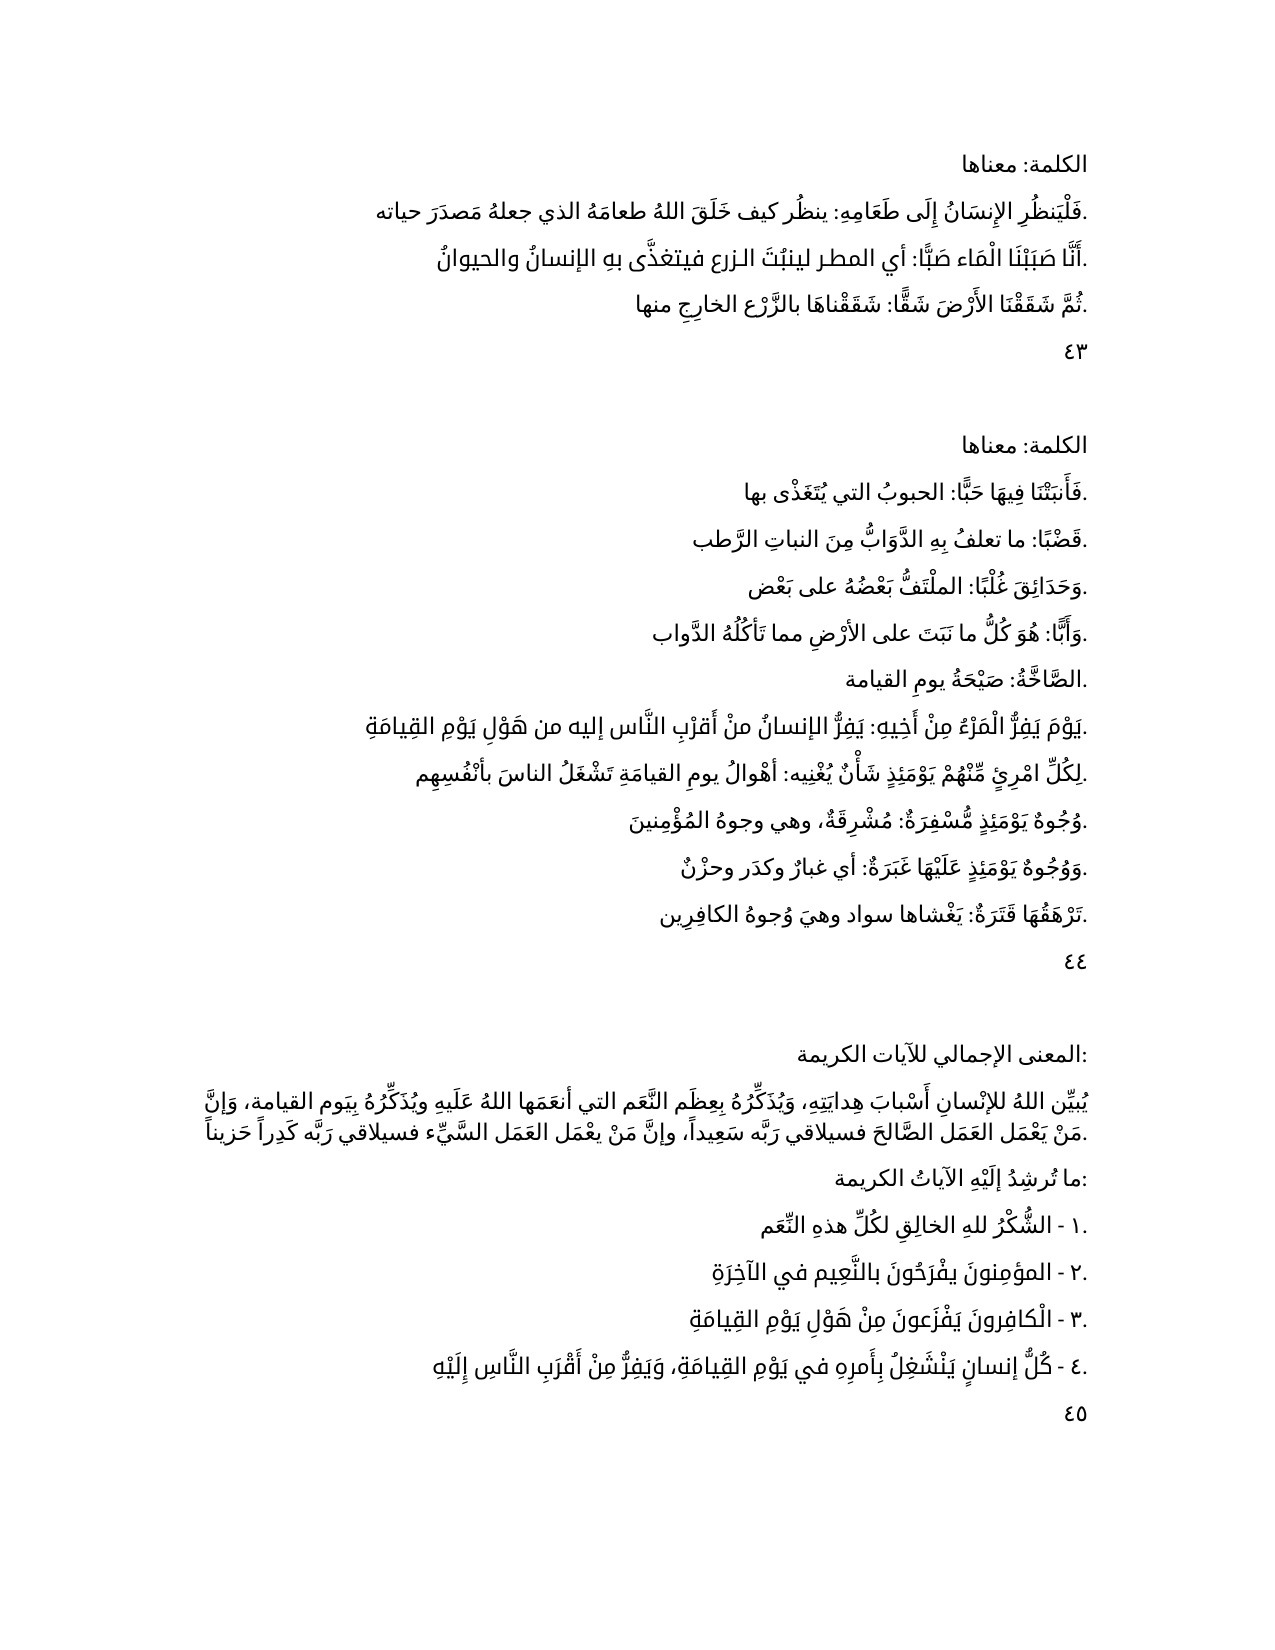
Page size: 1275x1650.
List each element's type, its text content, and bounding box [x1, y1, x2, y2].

text ٤٥ [187, 1399, 1087, 1427]
text وَأَبًّا: هُوَ كُلُّ ما نَبَتَ على الأرْضِ مما تَأكُلُهُ الدَّواب. [187, 619, 1087, 647]
text وُجُوهٌ يَوْمَئِذٍ مُّسْفِرَةٌ: مُشْرِقَةٌ، وهي وجوهُ المُؤْمِنينَ. [187, 806, 1087, 834]
text ٢ - المؤمِنونَ يفْرَحُونَ بالنَّعِيم في الآخِرَةِ. [187, 1258, 1087, 1286]
text ما تُرشِدُ إلَيْهِ الآياتُ الكريمة: [187, 1164, 1087, 1193]
text وَوُجُوهٌ يَوْمَئِذٍ عَلَيْهَا غَبَرَةٌ: أي غبارٌ وكدَر وحزْنٌ. [187, 853, 1087, 881]
text لِكُلِّ امْرِئٍ مِّنْهُمْ يَوْمَئِذٍ شَأْنٌ يُغْنِيه: أهْوالُ يومِ القيامَةِ تَشْغَلُ الناسَ بأنْفُسِهِم. [187, 759, 1087, 787]
text يَوْمَ يَفِرُّ الْمَرْءُ مِنْ أَخِيهِ: يَفِرُّ الإنسانُ منْ أَقرْبِ النَّاس إليه من هَوْلِ يَوْمِ القِيامَةِ. [187, 712, 1087, 741]
text ٤٤ [187, 947, 1087, 975]
text المعنى الإجمالي للآيات الكريمة: [187, 1041, 1087, 1069]
text أَنَّا صَبَبْنَا الْمَاء صَبًّا: أي المطـر لينبُتَ الـزرع فيتغذَّى بهِ الإنسانُ والحيوانُ. [187, 244, 1087, 272]
text يُبيِّن اللهُ للإنْسانِ أَسْبابَ هِدايَتِهِ، وَيُذَكِّرُهُ بِعِظَم النَّعَم التي أنعَمَها اللهُ عَلَيهِ ويُذَكِّرُهُ بِيَوم القيامة، وَإنَّ مَنْ يَعْمَل العَمَل الصَّالحَ فسيلاقي رَبَّه سَعِيداً، وإنَّ مَنْ يعْمَل العَمَل السَّيِّء فسيلاقي رَبَّه كَدِراً حَزيناً. [187, 1087, 1087, 1146]
text وَحَدَائِقَ غُلْبًا: الملْتَفُّ بَعْضُهُ على بَعْض. [187, 572, 1087, 600]
text ثُمَّ شَقَقْنَا الأَرْضَ شَقًّا: شَقَقْناهَا بالزَّرْع الخارِجِ منها. [187, 291, 1087, 319]
text فَأَنبَتْنَا فِيهَا حَبًّا: الحبوبُ التي يُتَغَذْى بها. [187, 478, 1087, 506]
text فَلْيَنظُرِ الإِنسَانُ إِلَى طَعَامِهِ: ينظُر كيف خَلَقَ اللهُ طعامَهُ الذي جعلهُ مَصدَرَ حياته. [187, 197, 1087, 225]
text ٤٣ [187, 337, 1087, 366]
text ٤ - كُلُّ إنسانٍ يَنْشَغِلُ بِأَمرِهِ في يَوْمِ القِيامَةِ، وَيَفِرُّ مِنْ أَقْرَبِ النَّاسِ إِلَيْهِ. [187, 1352, 1087, 1380]
text ٣ - الْكافِرونَ يَفْزَعونَ مِنْ هَوْلِ يَوْمِ القِيامَةِ. [187, 1305, 1087, 1333]
text تَرْهَقُهَا قَتَرَةٌ: يَغْشاها سواد وهيَ وُجوهُ الكافِرِين. [187, 900, 1087, 928]
text ١ - الشُّكْرُ للهِ الخالِقِ لكُلِّ هذهِ النِّعَم. [187, 1211, 1087, 1239]
text الكلمة: معناها [187, 150, 1087, 178]
text الكلمة: معناها [187, 431, 1087, 459]
text الصَّاخَّةُ: صَيْحَةُ يومِ القيامة. [187, 666, 1087, 694]
text قَضْبًا: ما تعلفُ بِهِ الدَّوَابُّ مِنَ النباتِ الرَّطب. [187, 525, 1087, 553]
